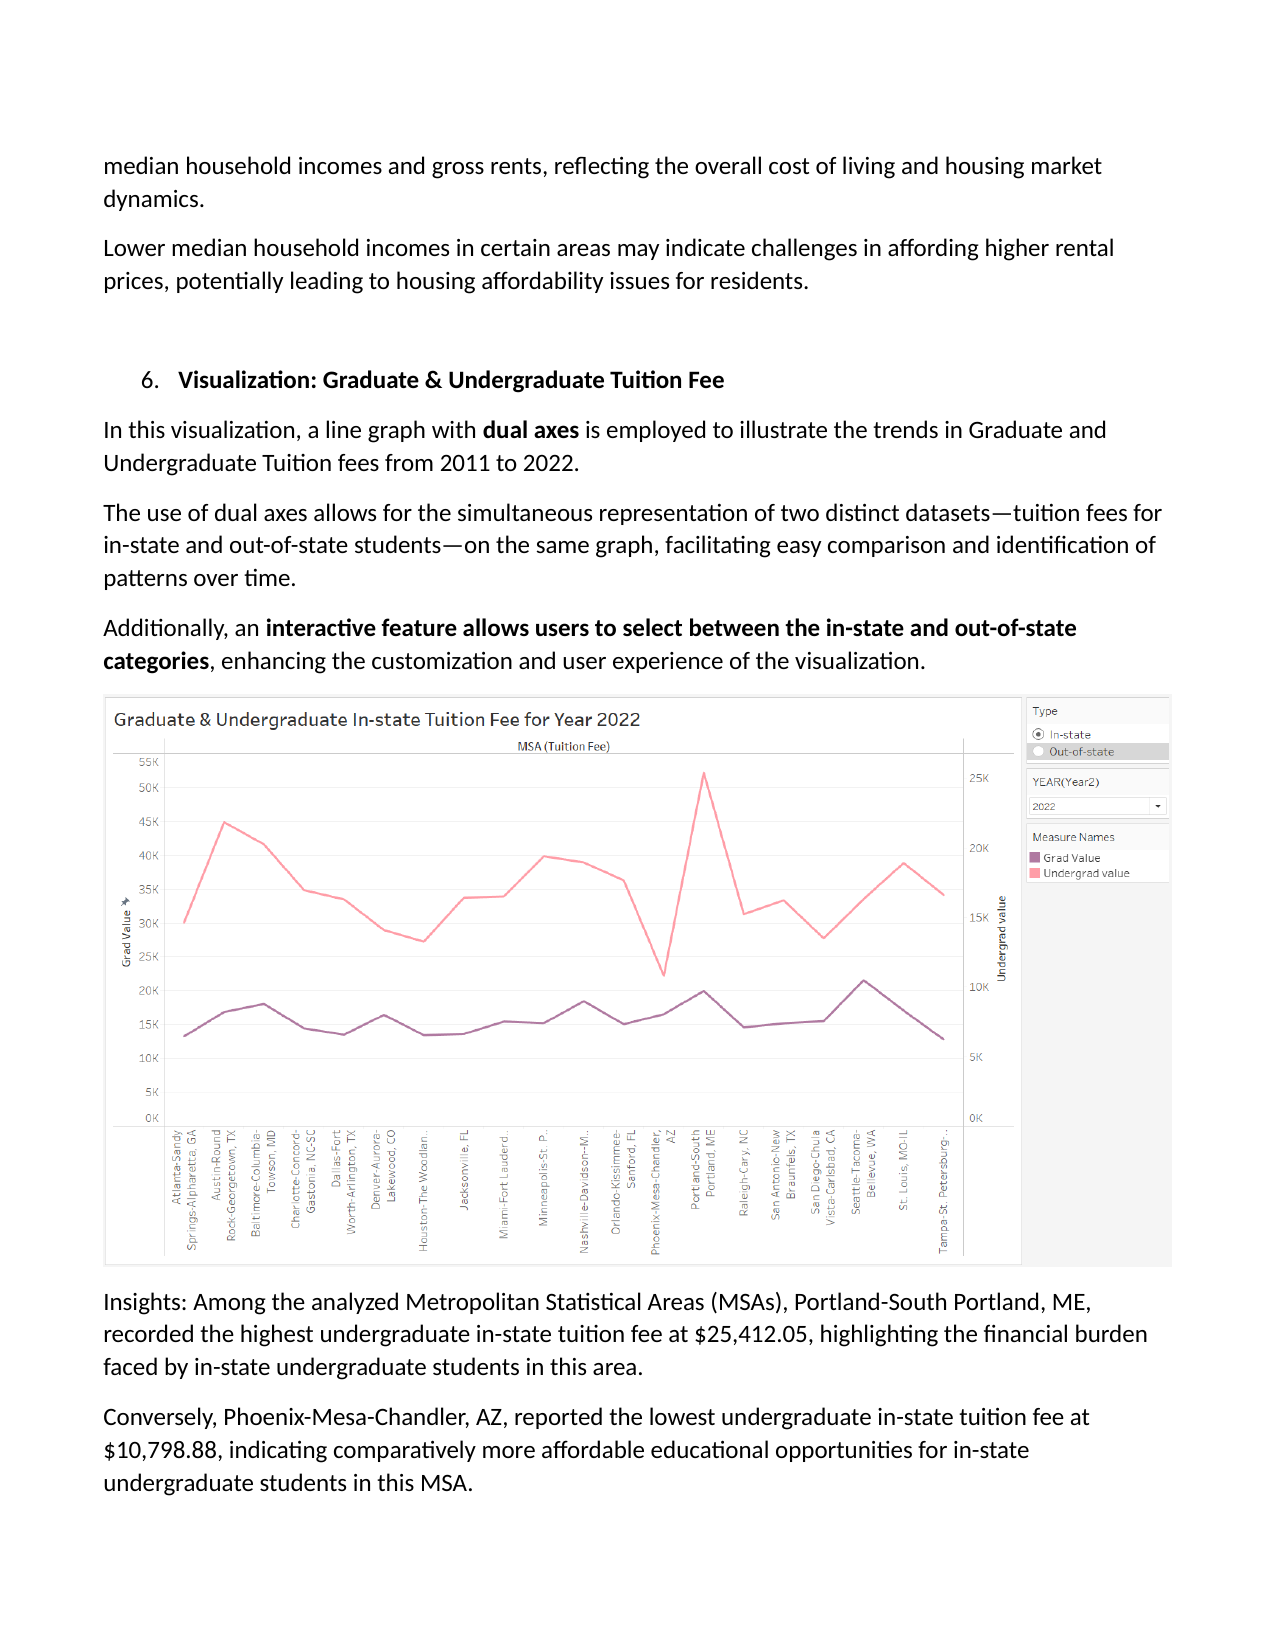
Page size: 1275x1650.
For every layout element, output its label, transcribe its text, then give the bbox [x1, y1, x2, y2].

text Lower median household incomes in certain areas may indicate challenges in affording higher rental prices, potentially leading to housing affordability issues for residents. [103, 232, 1172, 296]
text Insights: Among the analyzed Metropolitan Statistical Areas (MSAs), Portland-South Portland, ME, recorded the highest undergraduate in-state tuition fee at $25,412.05, highlighting the financial burden faced by in-state undergraduate students in this area. [103, 1286, 1172, 1382]
list Visualization: Graduate & Undergraduate Tuition Fee [141, 364, 1172, 395]
text Additionally, an interactive feature allows users to select between the in-state and out-of-state categories, enhancing the customization and user experience of the visualization. [103, 612, 1172, 676]
text In this visualization, a line graph with dual axes is employed to illustrate the trends in Graduate and Undergraduate Tuition fees from 2011 to 2022. [103, 414, 1172, 478]
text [103, 150, 1172, 213]
text The use of dual axes allows for the simultaneous representation of two distinct datasets—tuition fees for in-state and out-of-state students—on the same graph, facilitating easy comparison and identification of patterns over time. [103, 497, 1172, 593]
text Conversely, Phoenix-Mesa-Chandler, AZ, reported the lowest undergraduate in-state tuition fee at $10,798.88, indicating comparatively more affordable educational opportunities for in-state undergraduate students in this MSA. [103, 1401, 1172, 1497]
picture [103, 694, 1172, 1267]
